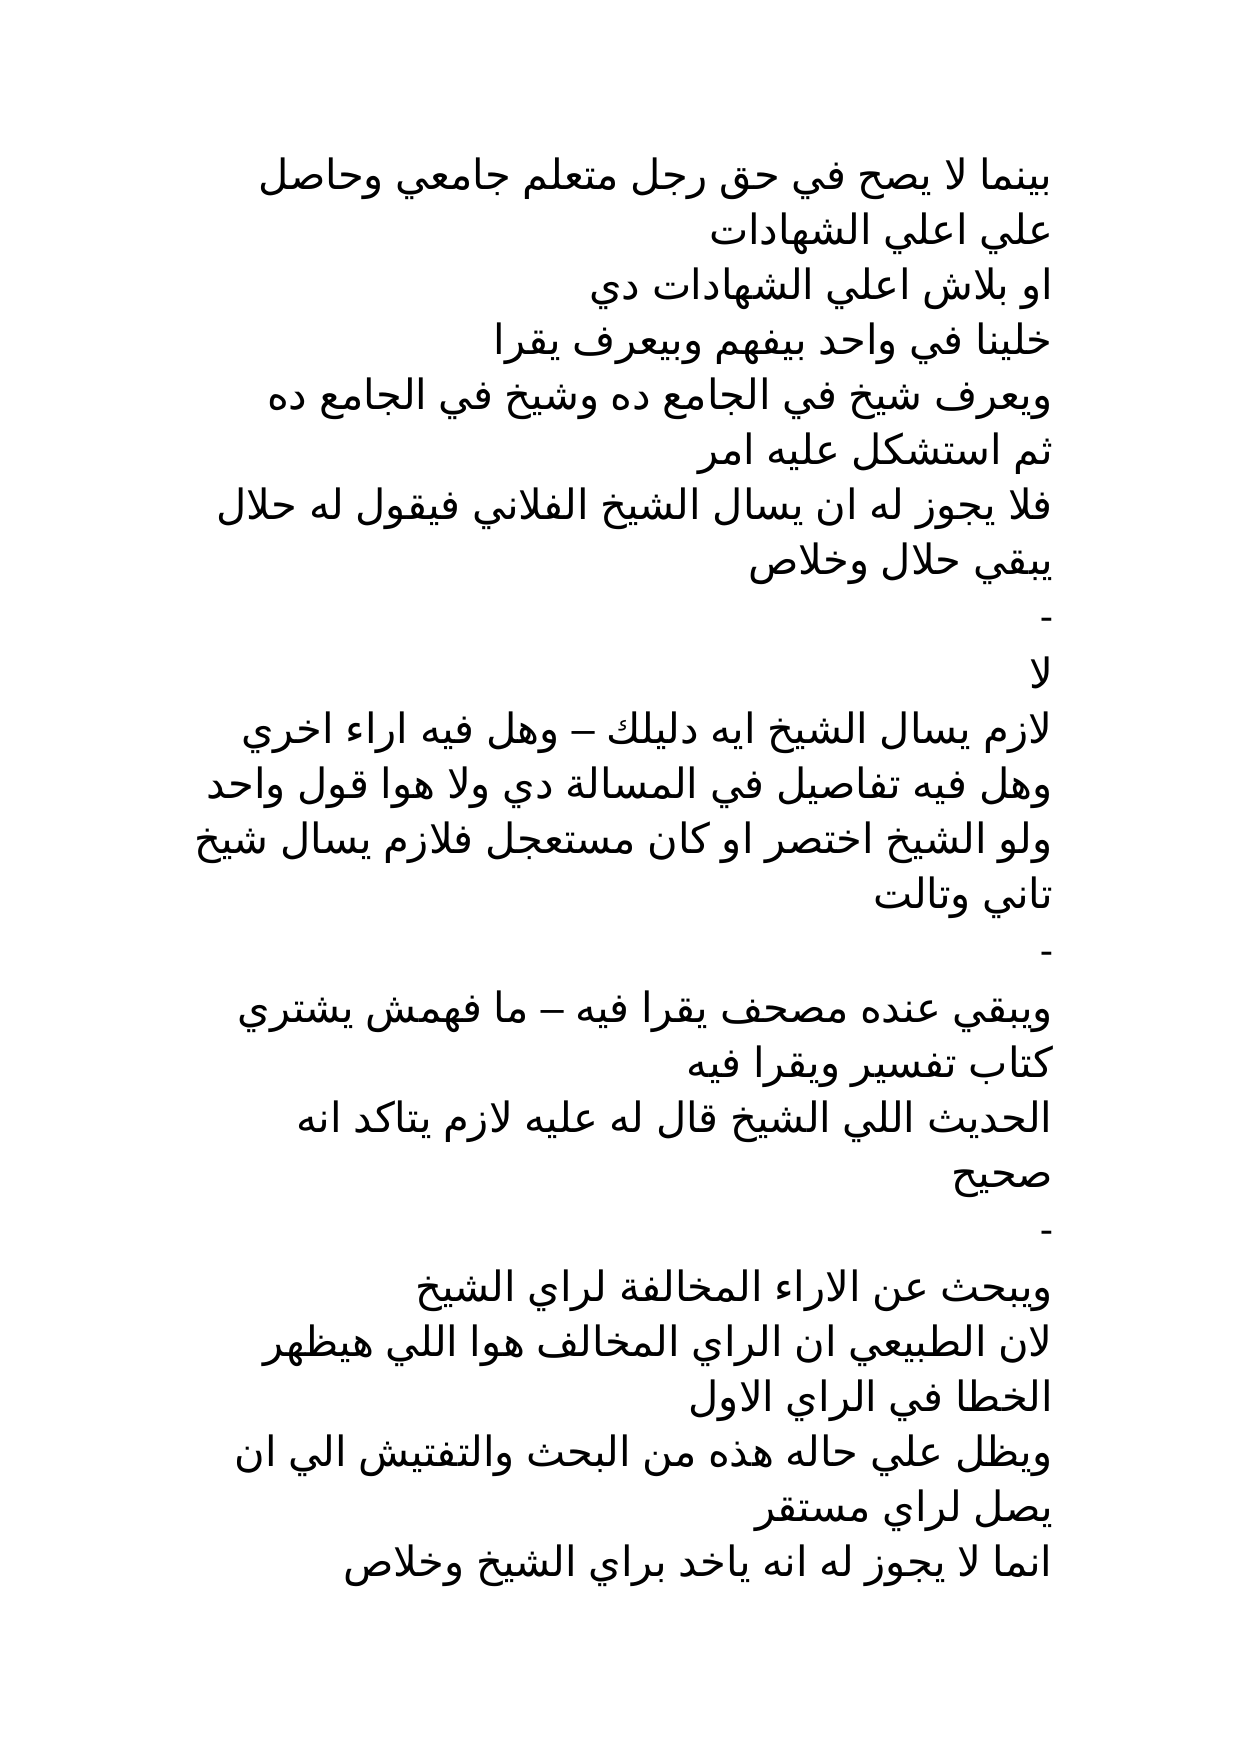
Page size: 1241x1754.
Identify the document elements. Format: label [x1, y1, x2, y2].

text [187, 150, 1053, 1586]
